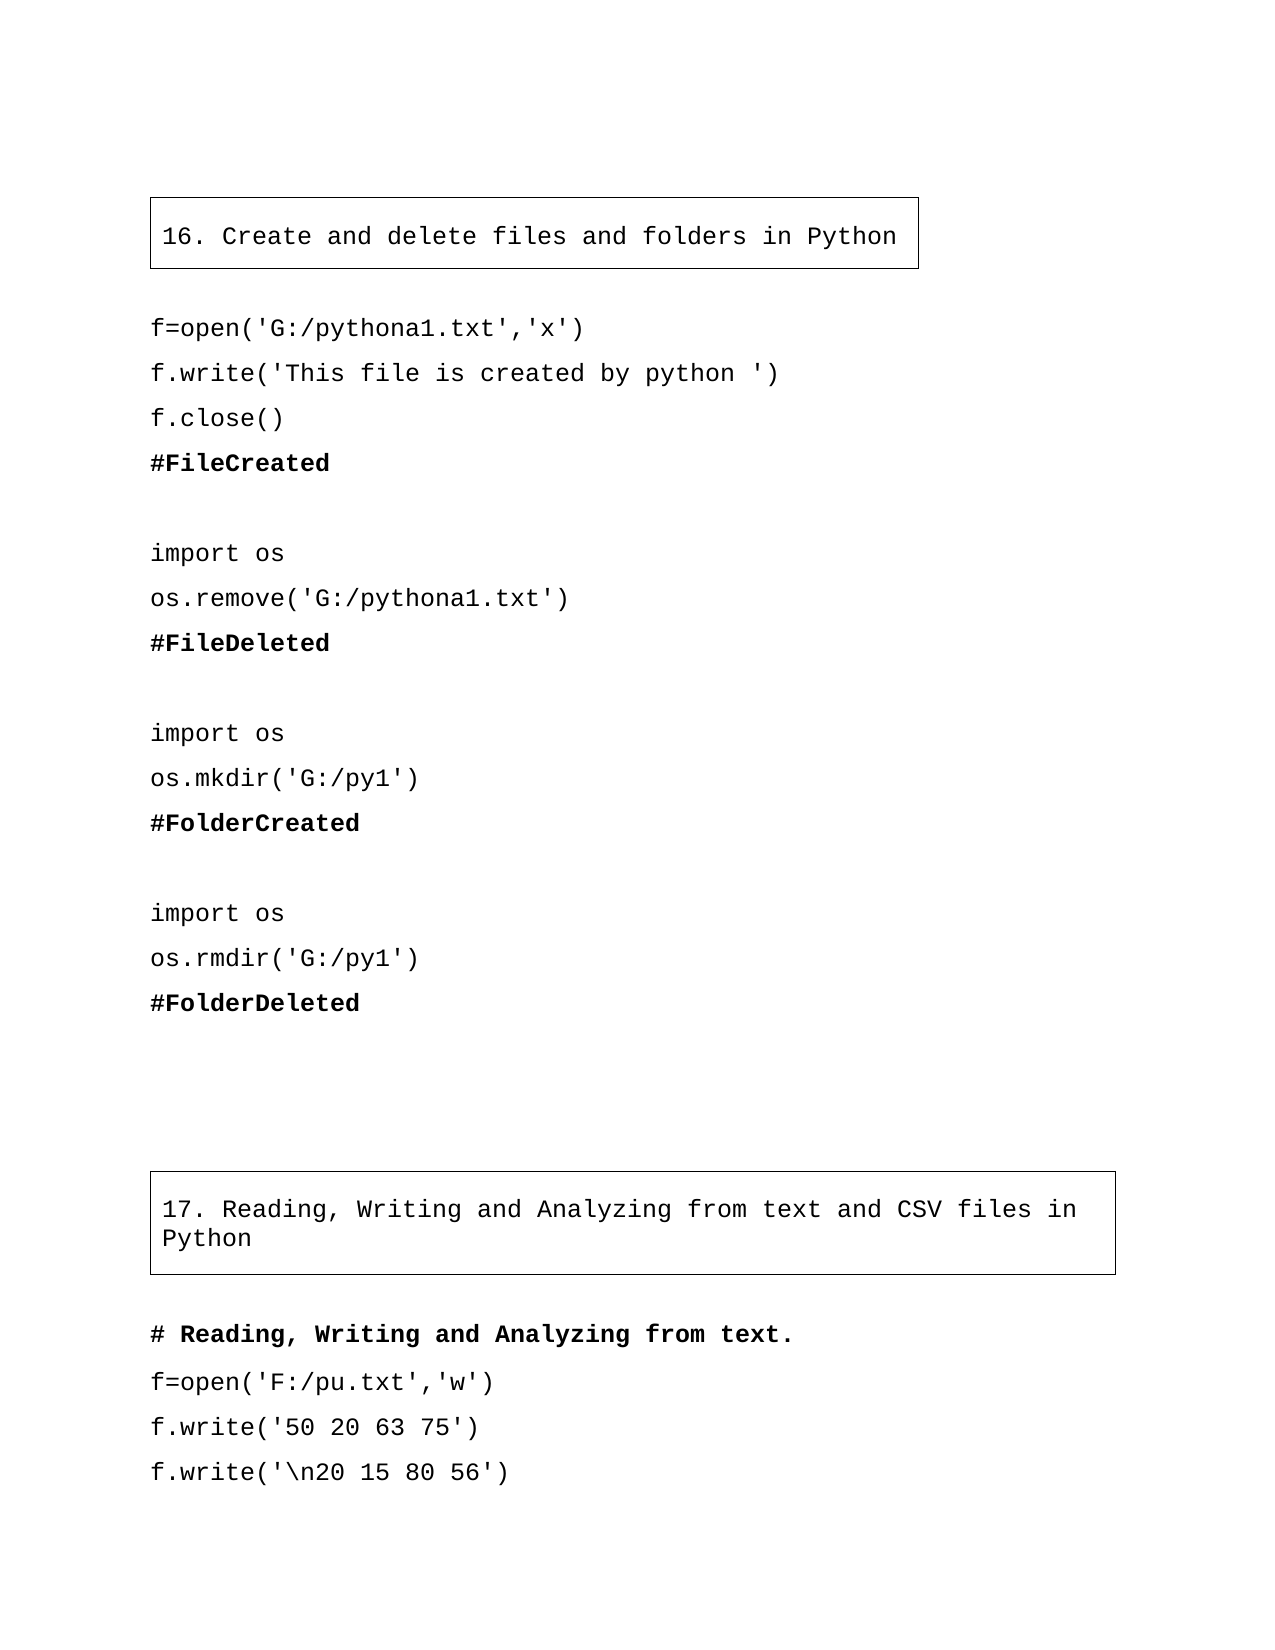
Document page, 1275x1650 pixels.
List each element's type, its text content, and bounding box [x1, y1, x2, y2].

text f.write('This file is created by python ') [150, 361, 1125, 389]
table_header 17. Reading, Writing and Analyzing from text and CSV files in Python [151, 1172, 1115, 1274]
text import os [150, 721, 1125, 749]
text #FileCreated [150, 451, 1125, 479]
text #FolderCreated [150, 811, 1125, 839]
text f.close() [150, 406, 1125, 434]
text f.write('50 20 63 75') [150, 1414, 1125, 1442]
text # Reading, Writing and Analyzing from text. [150, 1322, 1125, 1350]
text os.mkdir('G:/py1') [150, 766, 1125, 794]
text os.rmdir('G:/py1') [150, 946, 1125, 974]
text import os [150, 541, 1125, 569]
text #FileDeleted [150, 631, 1125, 659]
text import os [150, 901, 1125, 929]
table_header 16. Create and delete files and folders in Python [151, 198, 918, 267]
text os.remove('G:/pythona1.txt') [150, 586, 1125, 614]
text f=open('G:/pythona1.txt','x') [150, 316, 1125, 344]
text f.write('\n20 15 80 56') [150, 1459, 1125, 1487]
text #FolderDeleted [150, 991, 1125, 1019]
text f=open('F:/pu.txt','w') [150, 1369, 1125, 1397]
